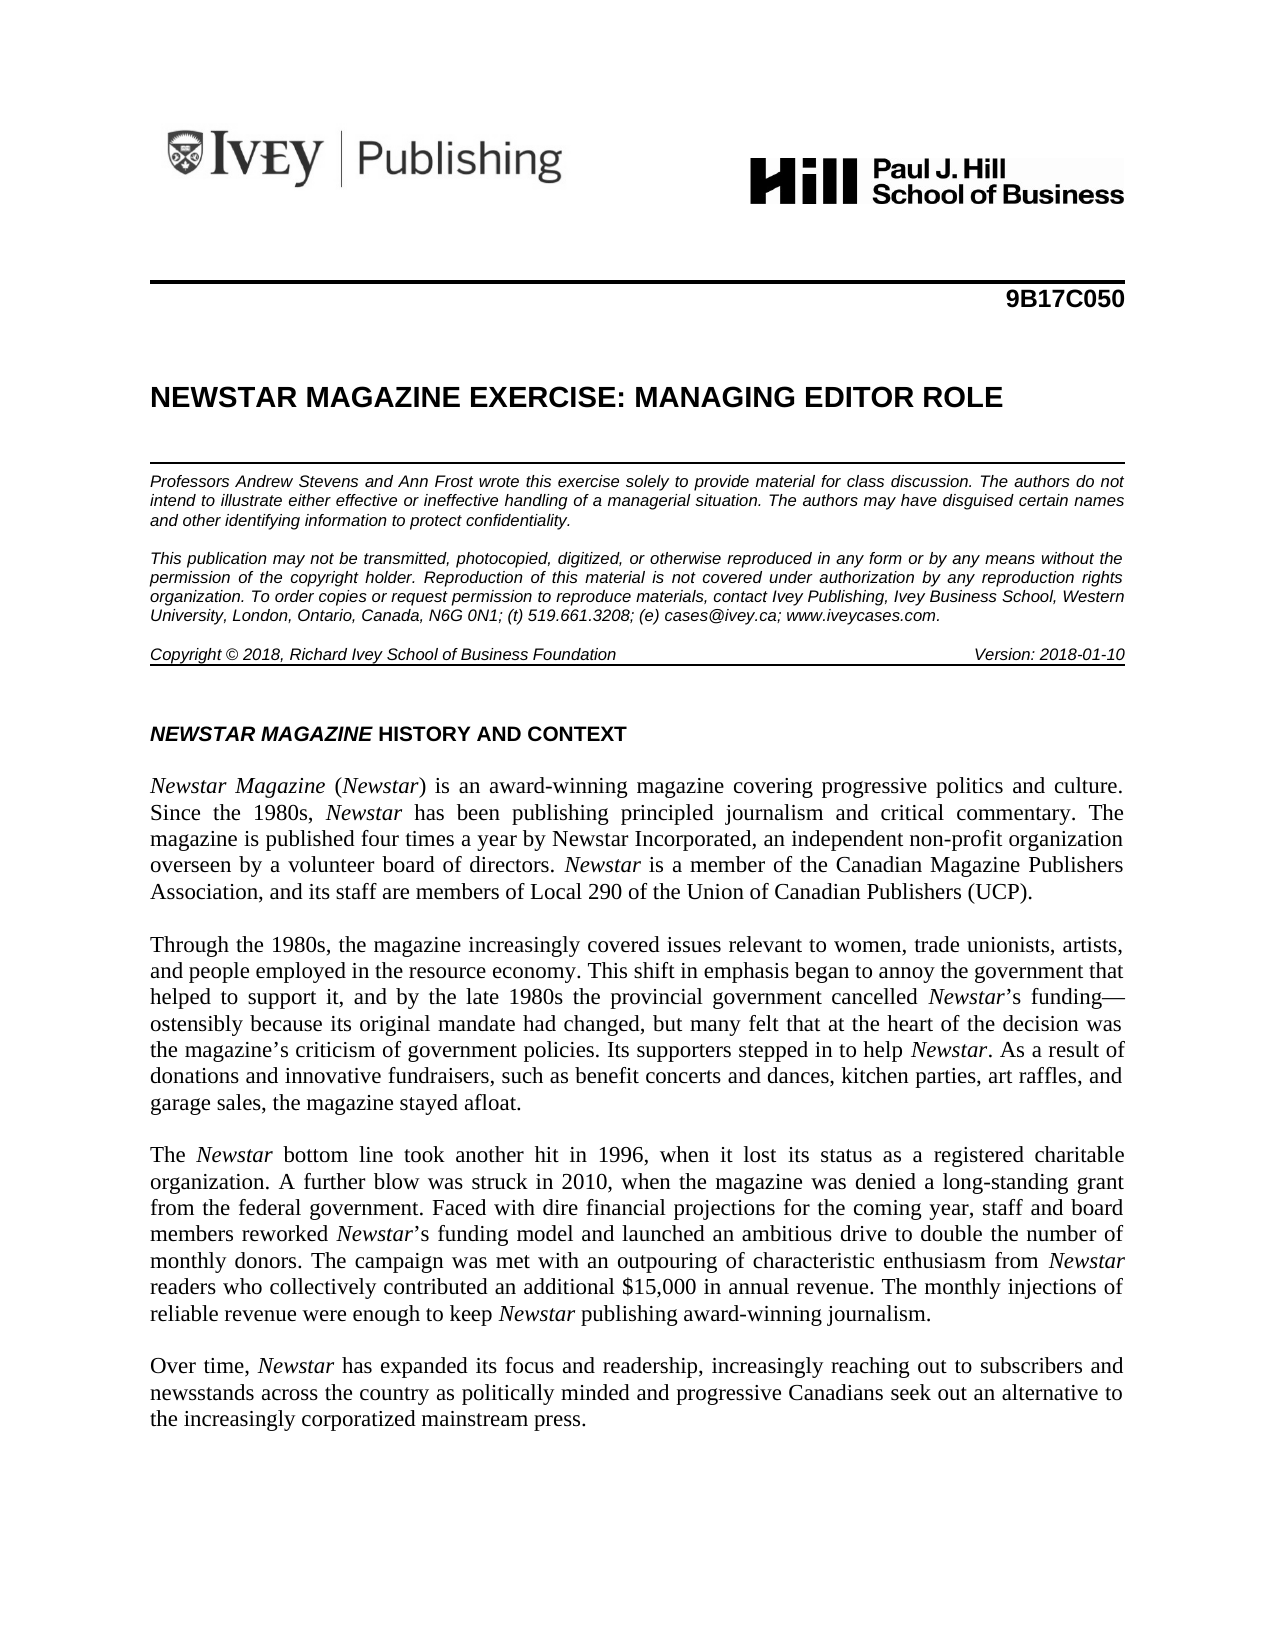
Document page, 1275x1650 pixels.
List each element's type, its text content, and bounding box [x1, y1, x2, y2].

text Over time, Newstar has expanded its focus and readership, increasingly reaching out to subscribers and newsstands across the country as politically minded and progressive Canadians seek out an alternative to the increasingly corporatized mainstream press. [150, 1352, 1125, 1431]
text Newstar Magazine (Newstar) is an award-winning magazine covering progressive politics and culture. Since the 1980s, Newstar has been publishing principled journalism and critical commentary. The magazine is published four times a year by Newstar Incorporated, an independent non-profit organization overseen by a volunteer board of directors. Newstar is a member of the Canadian Magazine Publishers Association, and its staff are members of Local 290 of the Union of Canadian Publishers (UCP). [150, 772, 1125, 904]
text Newstar Magazine History and Context [150, 722, 1125, 746]
text 9B17C050 [150, 284, 1125, 313]
text The Newstar bottom line took another hit in 1996, when it lost its status as a registered charitable organization. A further blow was struck in 2010, when the magazine was denied a long-standing grant from the federal government. Faced with dire financial projections for the coming year, staff and board members reworked Newstar’s funding model and launched an ambitious drive to double the number of monthly donors. The campaign was met with an outpouring of characteristic enthusiasm from Newstar readers who collectively contributed an additional $15,000 in annual revenue. The monthly injections of reliable revenue were enough to keep Newstar publishing award-winning journalism. [150, 1141, 1125, 1326]
picture [750, 158, 1124, 204]
text Copyright © 2018, Richard Ivey School of Business Foundation Version: 2018-01-10 [150, 644, 1125, 664]
text Through the 1980s, the magazine increasingly covered issues relevant to women, trade unionists, artists, and people employed in the resource economy. This shift in emphasis began to annoy the government that helped to support it, and by the late 1980s the provincial government cancelled Newstar’s funding—ostensibly because its original mandate had changed, but many felt that at the heart of the decision was the magazine’s criticism of government policies. Its supporters stepped in to help Newstar. As a result of donations and innovative fundraisers, such as benefit concerts and dances, kitchen parties, art raffles, and garage sales, the magazine stayed afloat. [150, 931, 1125, 1115]
text This publication may not be transmitted, photocopied, digitized, or otherwise reproduced in any form or by any means without the permission of the copyright holder. Reproduction of this material is not covered under authorization by any reproduction rights organization. To order copies or request permission to reproduce materials, contact Ivey Publishing, Ivey Business School, Western University, London, Ontario, Canada, N6G 0N1; (t) 519.661.3208; (e) cases@ivey.ca; www.iveycases.com. [150, 549, 1125, 625]
text Professors Andrew Stevens and Ann Frost wrote this exercise solely to provide material for class discussion. The authors do not intend to illustrate either effective or ineffective handling of a managerial situation. The authors may have disguised certain names and other identifying information to protect confidentiality. [150, 464, 1125, 529]
title Newstar Magazine Exercise: Managing Editor Role [150, 380, 1125, 414]
